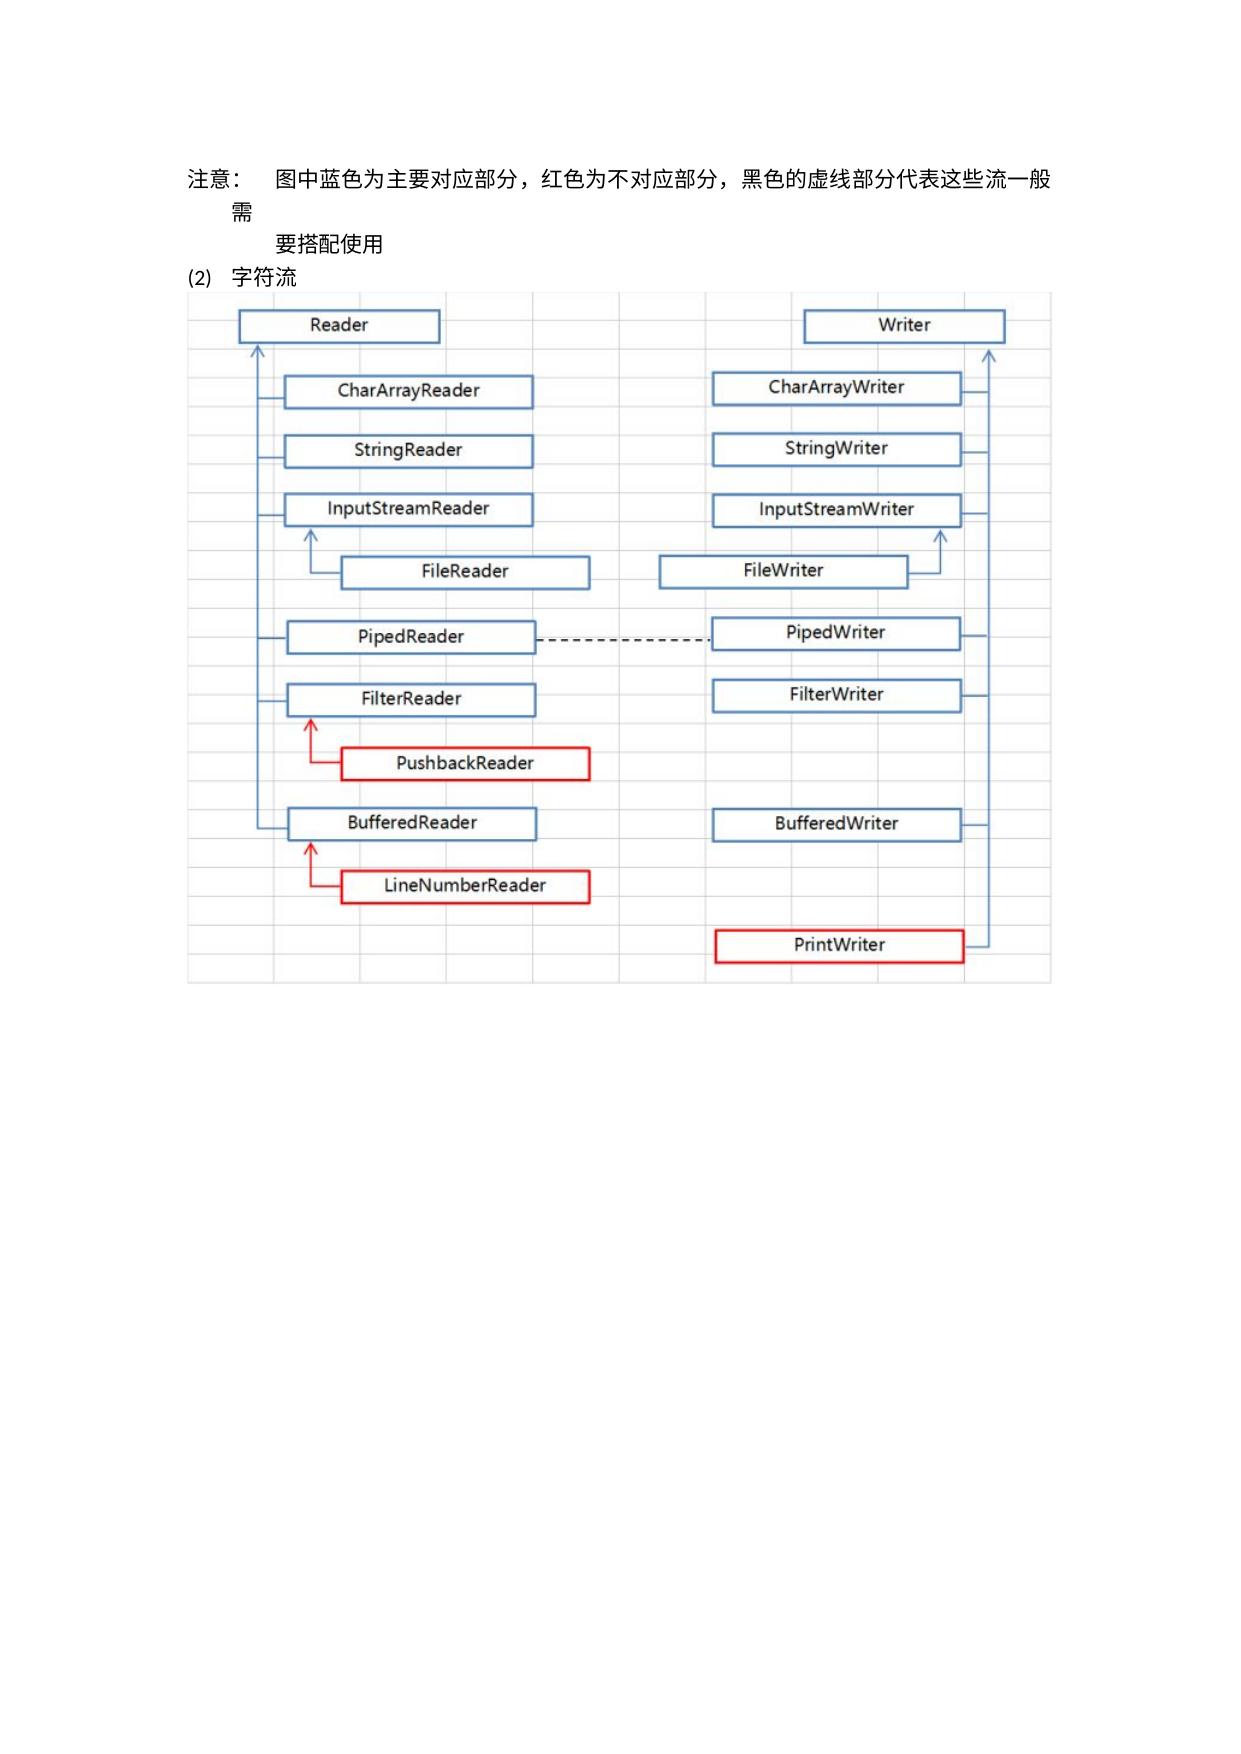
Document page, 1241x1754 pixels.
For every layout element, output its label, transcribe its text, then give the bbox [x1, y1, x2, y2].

text (2) 字符流 [187, 259, 1053, 292]
text 注意： 图中蓝色为主要对应部分，红色为不对应部分，黑色的虚线部分代表这些流一般需 [187, 162, 1053, 227]
picture [187, 292, 1053, 985]
text 要搭配使用 [274, 227, 1053, 259]
